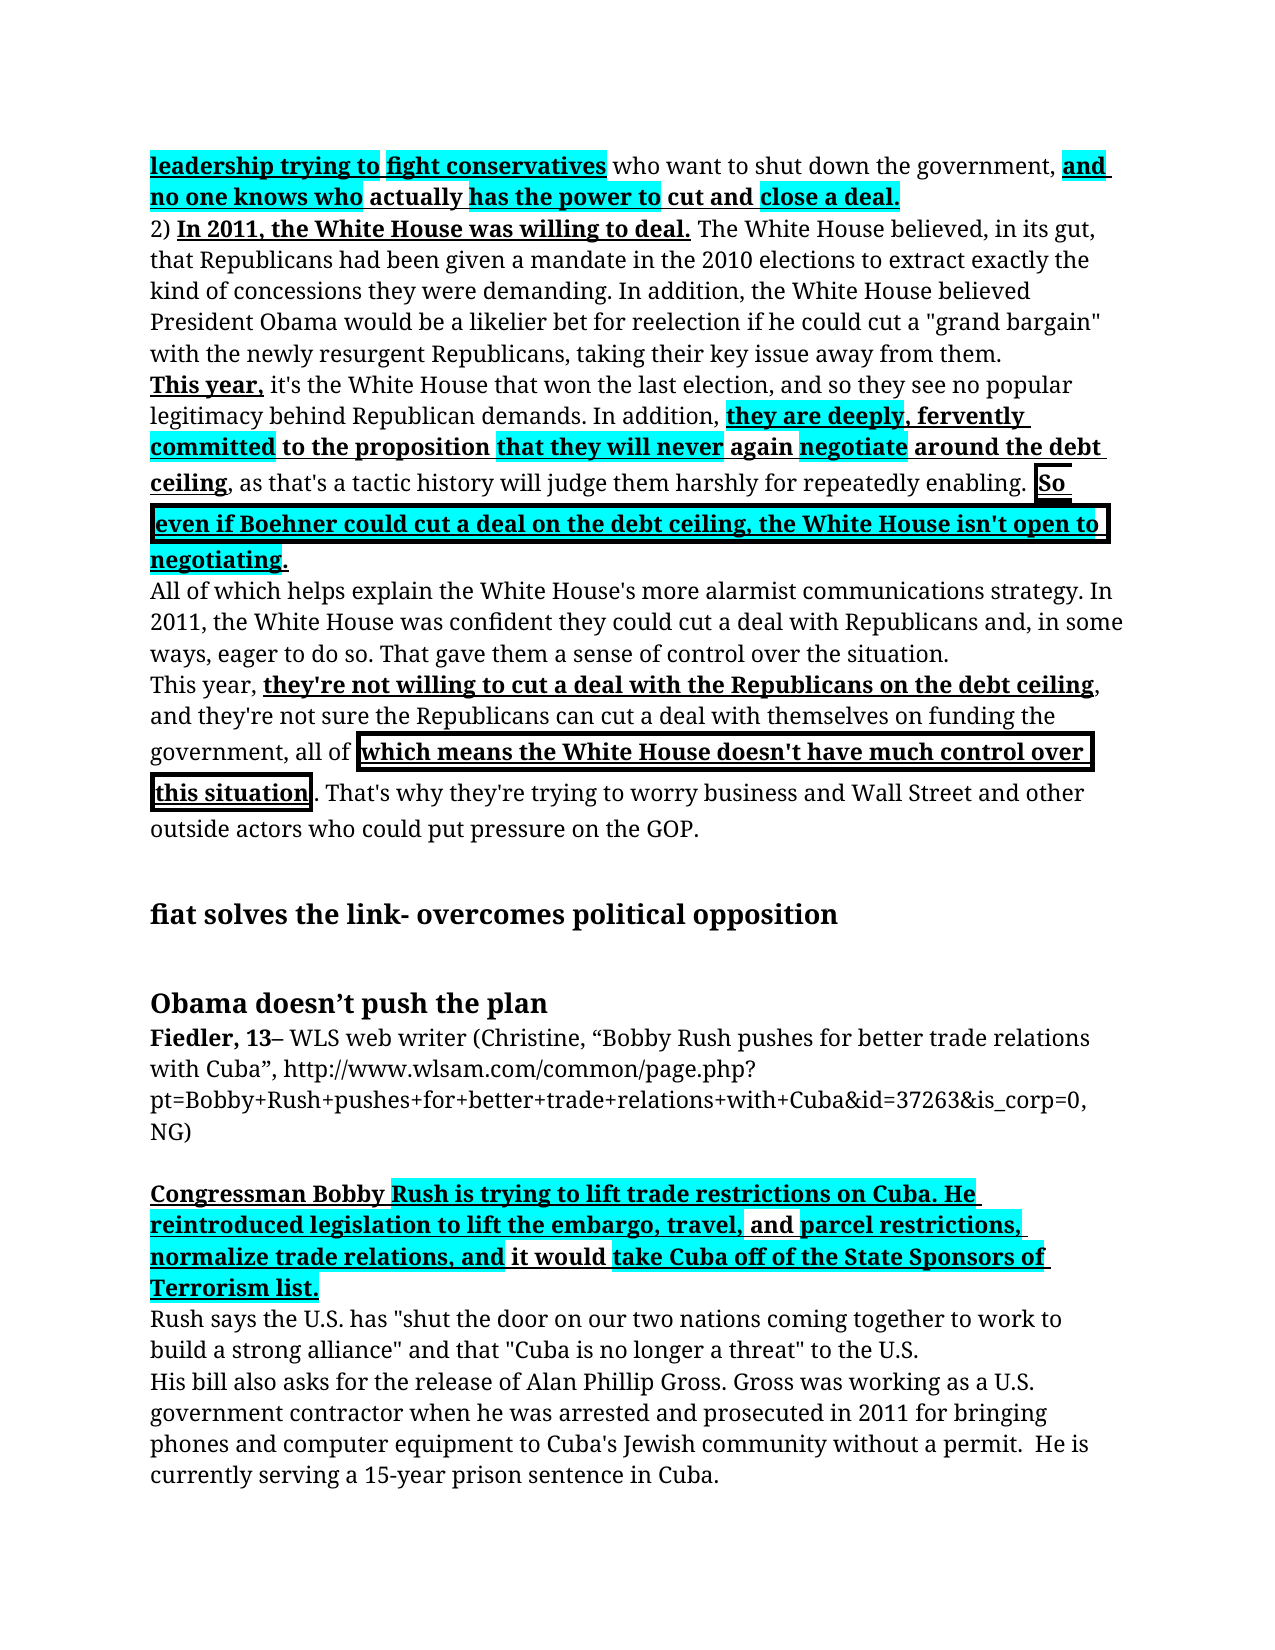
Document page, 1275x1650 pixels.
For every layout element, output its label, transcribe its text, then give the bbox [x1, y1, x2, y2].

text His bill also asks for the release of Alan Phillip Gross. Gross was working as a U.S. government contractor when he was arrested and prosecuted in 2011 for bringing phones and computer equipment to Cuba's Jewish community without a permit. He is currently serving a 15-year prison sentence in Cuba. [150, 1365, 1125, 1490]
subtitle Obama doesn’t push the plan [150, 985, 1125, 1022]
text Congressman Bobby Rush is trying to lift trade restrictions on Cuba. He reintroduced legislation to lift the embargo, travel, and parcel restrictions, normalize trade relations, and it would take Cuba off of the State Sponsors of Terrorism list. [319, 1178, 1125, 1303]
text This year, it's the White House that won the last election, and so they see no popular legitimacy behind Republican demands. In addition, they are deeply, fervently committed to the proposition that they will never again negotiate around the debt ceiling, as that's a tactic history will judge them harshly for repeatedly enabling. So even if Boehner could cut a deal on the debt ceiling, the White House isn't open to negotiating. [150, 369, 1125, 575]
text Fiedler, 13– WLS web writer (Christine, “Bobby Rush pushes for better trade relations with Cuba”, http://www.wlsam.com/common/page.php?pt=Bobby+Rush+pushes+for+better+trade+relations+with+Cuba&id=37263&is_corp=0, NG) [150, 1022, 1125, 1147]
subtitle fiat solves the link- overcomes political opposition [150, 896, 1125, 933]
text 2) In 2011, the White House was willing to deal. The White House believed, in its gut, that Republicans had been given a mandate in the 2010 elections to extract exactly the kind of concessions they were demanding. In addition, the White House believed President Obama would be a likelier bet for reelection if he could cut a "grand bargain" with the newly resurgent Republicans, taking their key issue away from them. [150, 212, 1125, 369]
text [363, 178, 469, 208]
text This year, they're not willing to cut a deal with the Republicans on the debt ceiling, and they're not sure the Republicans can cut a deal with themselves on funding the government, all of which means the White House doesn't have much control over this situation. That's why they're trying to worry business and Wall Street and other outside actors who could put pressure on the GOP. [150, 669, 1125, 844]
text All of which helps explain the White House's more alarmist communications strategy. In 2011, the White House was confident they could cut a deal with Republicans and, in some ways, eager to do so. That gave them a sense of control over the situation. [150, 575, 1125, 669]
text Rush says the U.S. has "shut the door on our two nations coming together to work to build a strong alliance" and that "Cuba is no longer a threat" to the U.S. [150, 1303, 1125, 1365]
